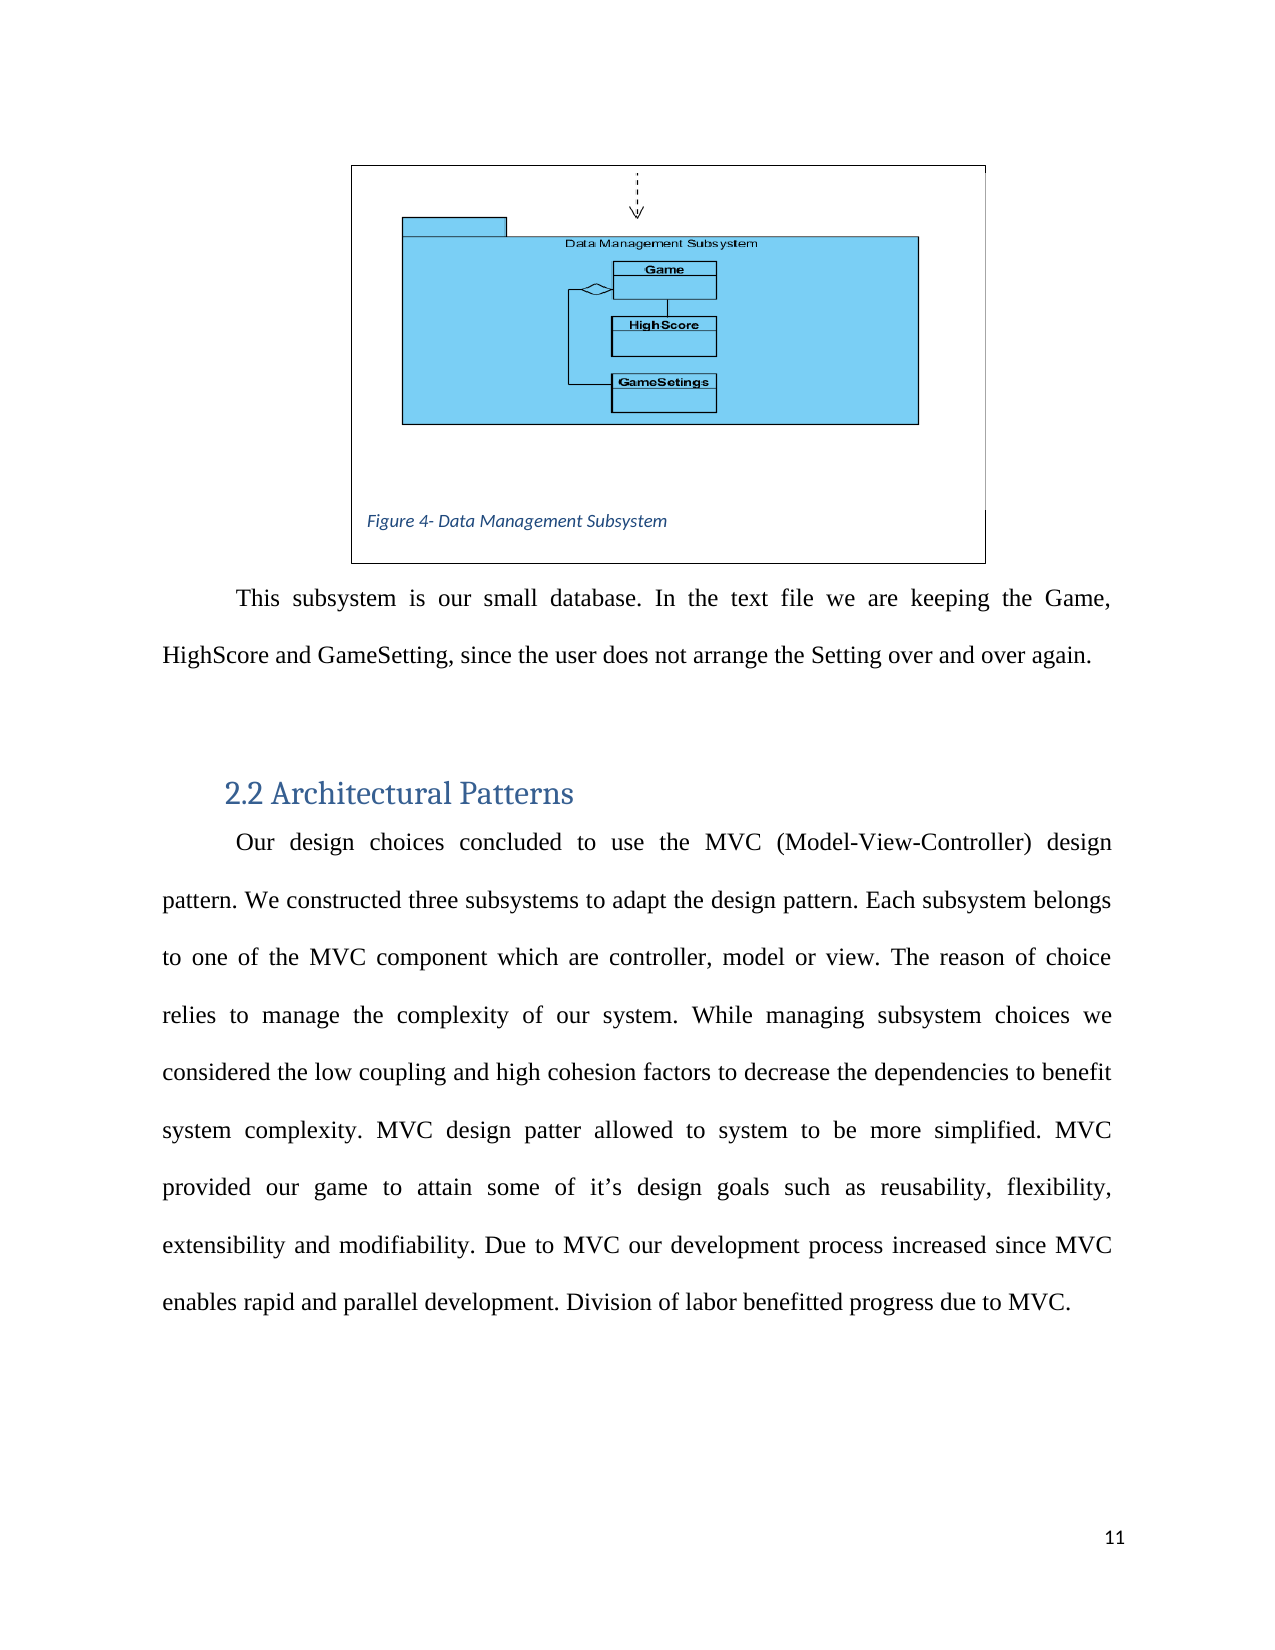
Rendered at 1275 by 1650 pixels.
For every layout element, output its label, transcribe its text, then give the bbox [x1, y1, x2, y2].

picture [366, 173, 986, 510]
text This subsystem is our small database. In the text file we are keeping the Game, HighScore and GameSetting, since the user does not arrange the Setting over and over again. [162, 583, 1113, 669]
subtitle 2.2 Architectural Patterns [150, 774, 1125, 813]
text Our design choices concluded to use the MVC (Model-View-Controller) design pattern. We constructed three subsystems to adapt the design pattern. Each subsystem belongs to one of the MVC component which are controller, model or view. The reason of choice relies to manage the complexity of our system. While managing subsystem choices we considered the low coupling and high cohesion factors to decrease the dependencies to benefit system complexity. MVC design patter allowed to system to be more simplified. MVC provided our game to attain some of it’s design goals such as reusability, flexibility, extensibility and modifiability. Due to MVC our development process increased since MVC enables rapid and parallel development. Division of labor benefitted progress due to MVC. [162, 827, 1113, 1316]
